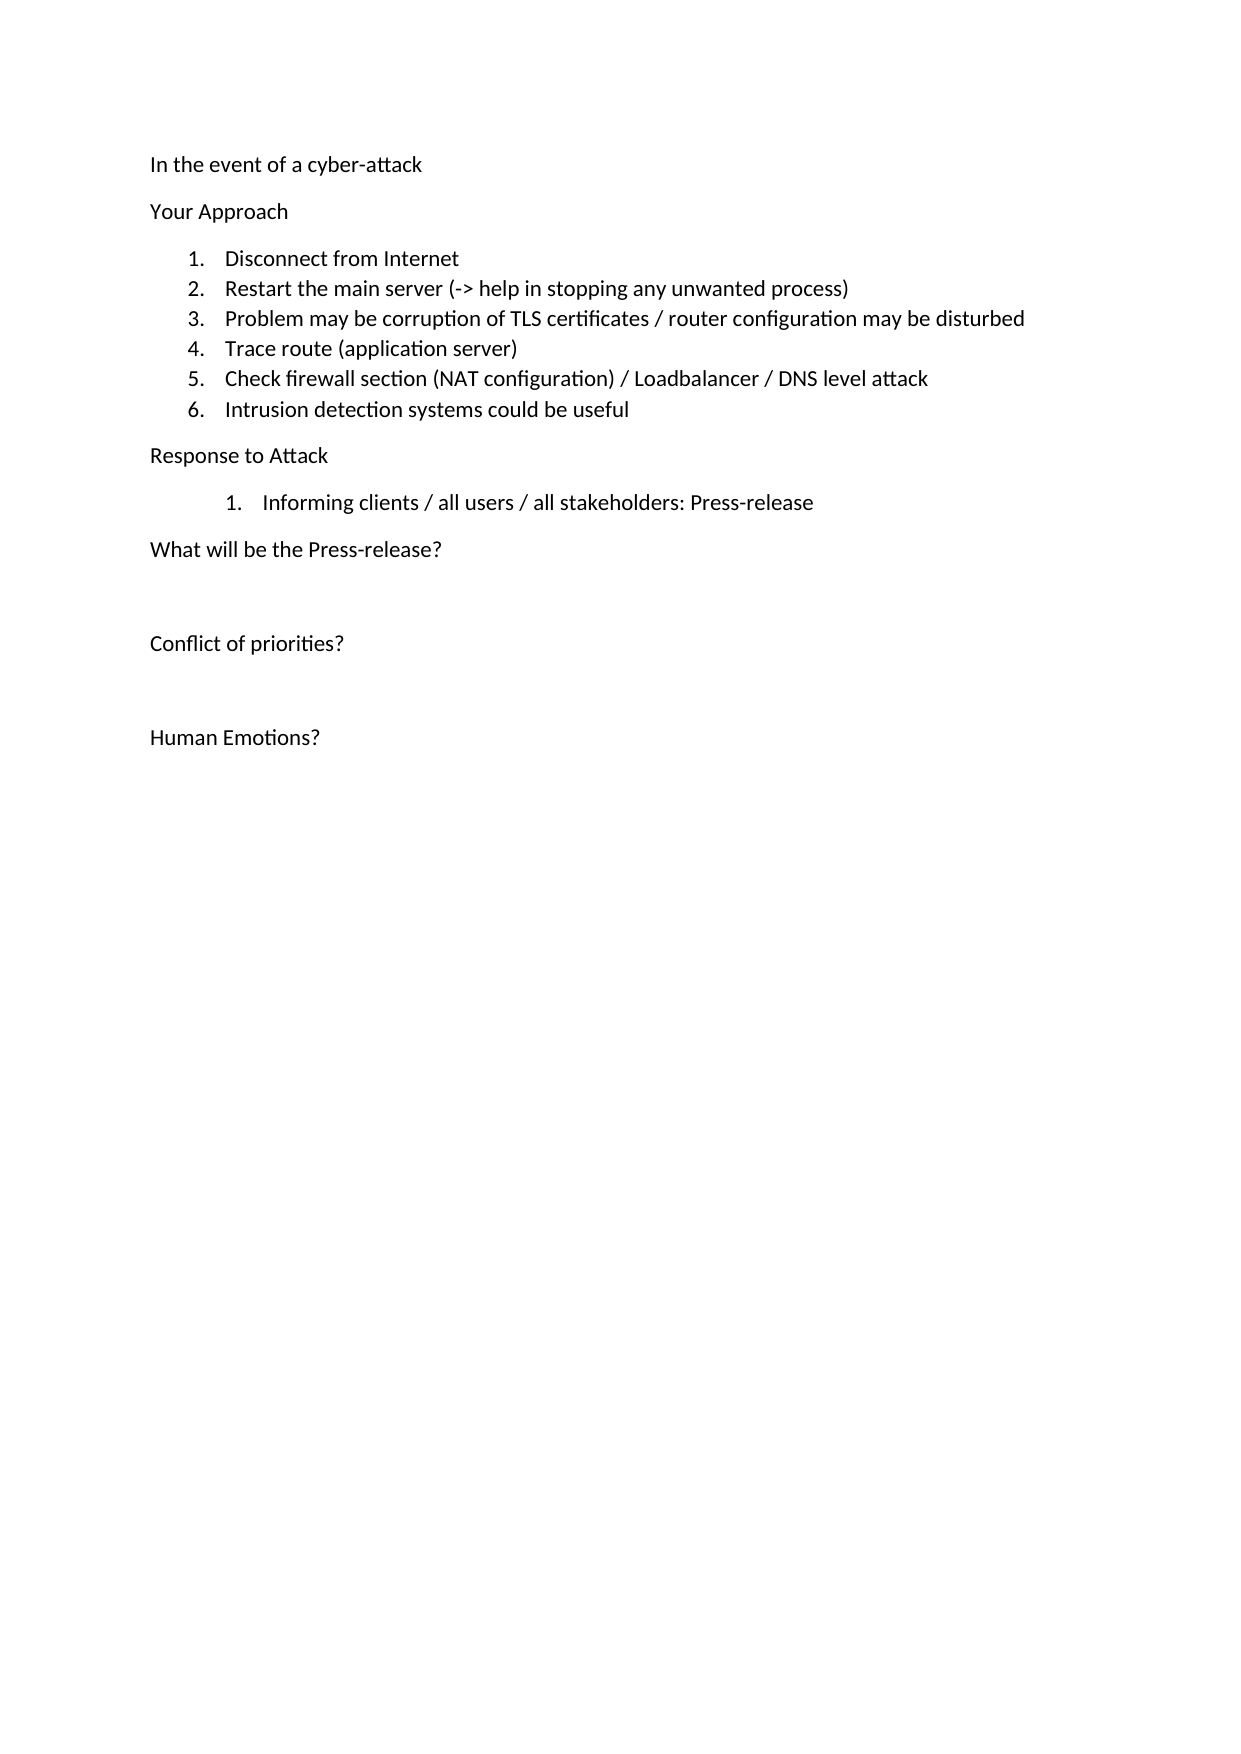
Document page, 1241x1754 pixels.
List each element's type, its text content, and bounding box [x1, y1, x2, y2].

list Restart the main server (-> help in stopping any unwanted process) [187, 274, 1090, 302]
list Informing clients / all users / all stakeholders: Press-release [225, 488, 1090, 517]
text Your Approach [150, 197, 1090, 225]
text What will be the Press-release? [150, 535, 1090, 563]
list Disconnect from Internet [187, 244, 1090, 272]
list Problem may be corruption of TLS certificates / router configuration may be disturbed [187, 304, 1090, 332]
list Intrusion detection systems could be useful [187, 395, 1090, 423]
list Trace route (application server) [187, 334, 1090, 362]
text Response to Attack [150, 442, 1090, 470]
text In the event of a cyber-attack [150, 150, 1090, 178]
list Check firewall section (NAT configuration) / Loadbalancer / DNS level attack [187, 364, 1090, 393]
text Conflict of priorities? [150, 629, 1090, 657]
text Human Emotions? [150, 723, 1090, 751]
